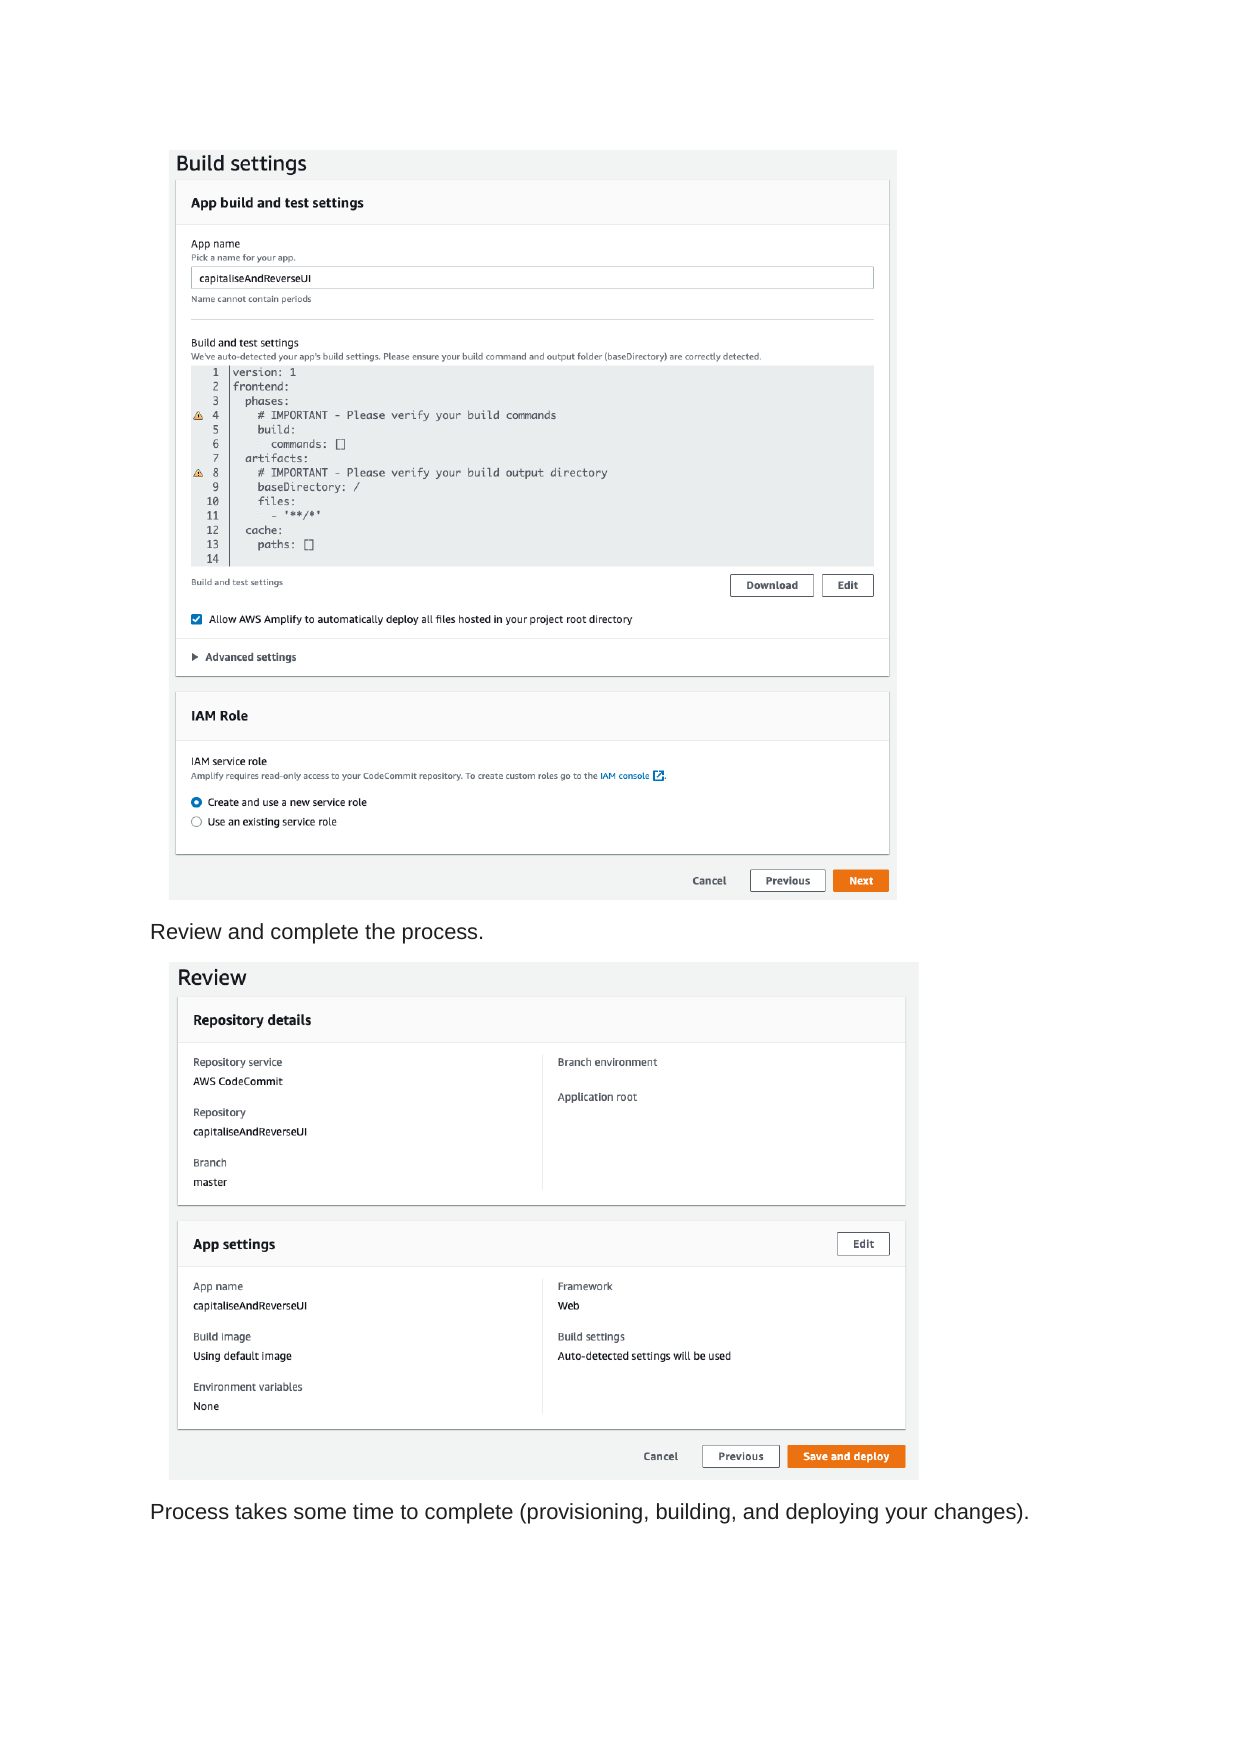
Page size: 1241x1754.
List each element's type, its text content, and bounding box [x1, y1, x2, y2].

text Process takes some time to complete (provisioning, building, and deploying your changes). [150, 1499, 1090, 1524]
text Review and complete the process. [150, 919, 1090, 944]
